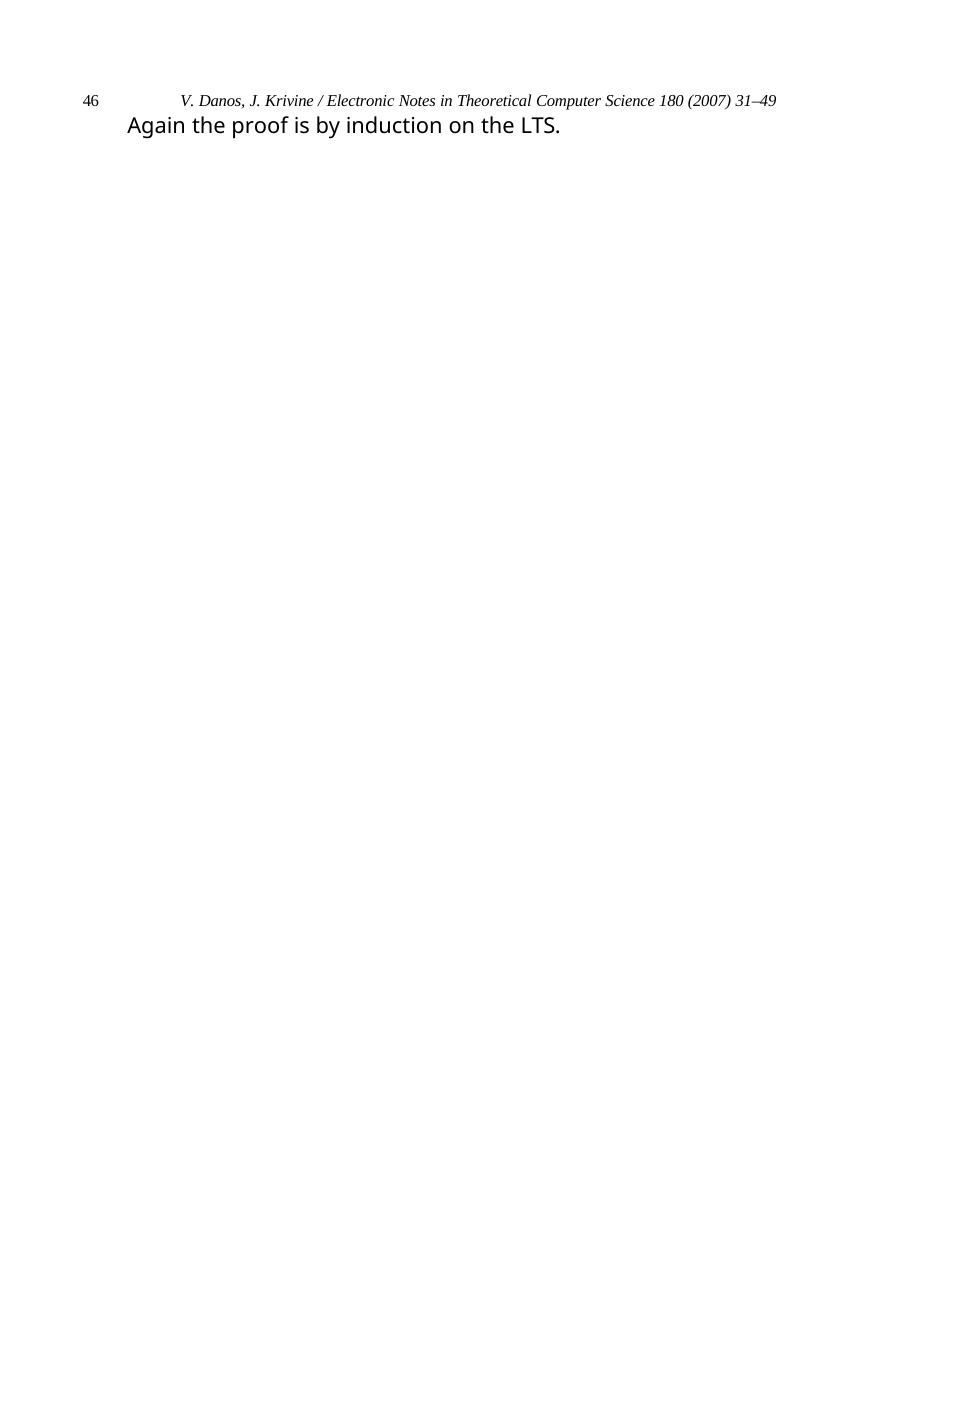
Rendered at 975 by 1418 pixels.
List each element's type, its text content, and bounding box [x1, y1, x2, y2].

text Again the proof is by induction on the LTS. [127, 110, 925, 140]
